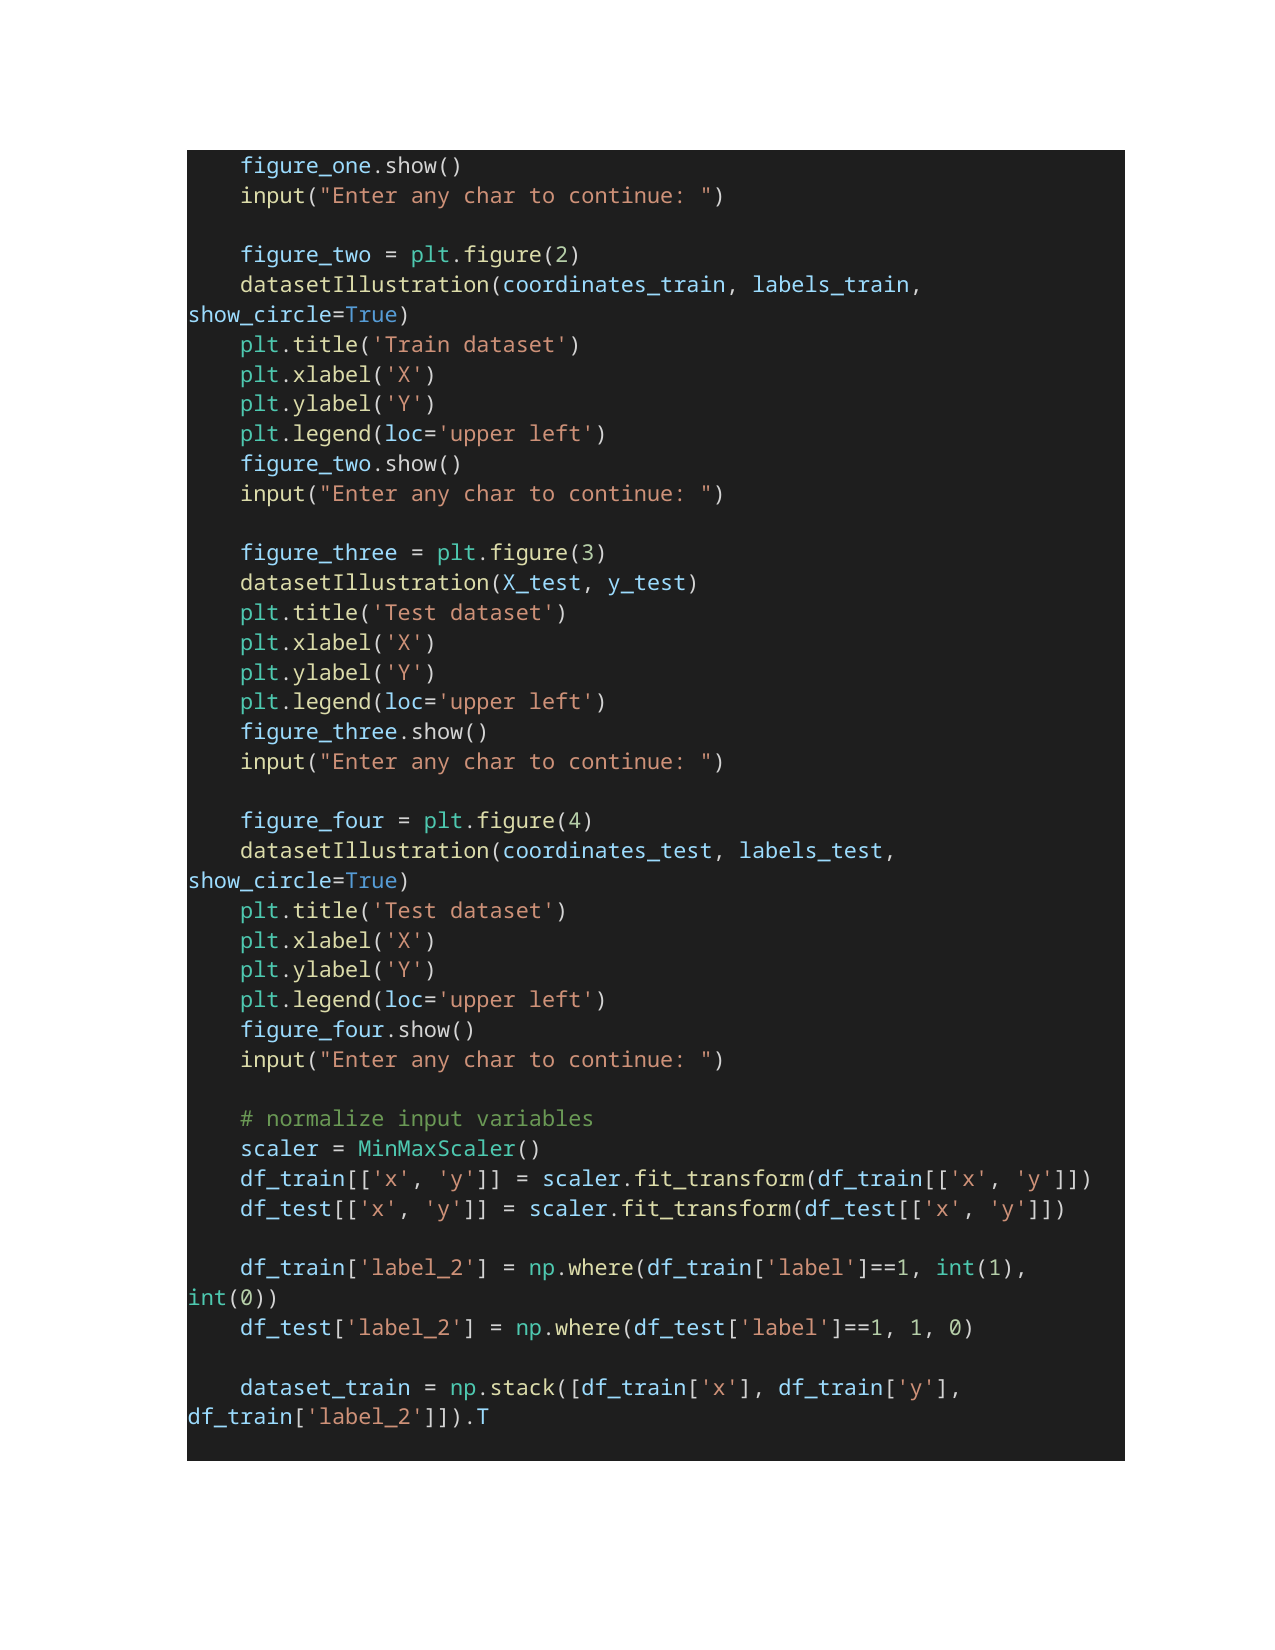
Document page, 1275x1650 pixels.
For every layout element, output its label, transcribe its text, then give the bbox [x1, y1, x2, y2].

text df_test['label_2'] = np.where(df_test['label']==1, 1, 0) [187, 1312, 1125, 1342]
text df_train[['x', 'y']] = scaler.fit_transform(df_train[['x', 'y']]) [187, 1163, 1125, 1193]
text plt.xlabel('X') [187, 358, 1125, 388]
text input("Enter any char to continue: ") [187, 180, 1125, 209]
text datasetIllustration(coordinates_test, labels_test, show_circle=True) [187, 835, 1125, 895]
text plt.title('Test dataset') [187, 597, 1125, 627]
text plt.ylabel('Y') [187, 656, 1125, 686]
text input("Enter any char to continue: ") [187, 1044, 1125, 1073]
text plt.legend(loc='upper left') [187, 686, 1125, 716]
text df_test[['x', 'y']] = scaler.fit_transform(df_test[['x', 'y']]) [187, 1193, 1125, 1222]
text plt.xlabel('X') [187, 627, 1125, 656]
text datasetIllustration(coordinates_train, labels_train, show_circle=True) [187, 269, 1125, 329]
text plt.legend(loc='upper left') [187, 418, 1125, 448]
text dataset_train = np.stack([df_train['x'], df_train['y'], df_train['label_2']]).T [187, 1371, 1125, 1431]
text plt.title('Test dataset') [187, 895, 1125, 924]
text plt.ylabel('Y') [187, 954, 1125, 984]
text figure_two.show() [187, 448, 1125, 478]
text plt.ylabel('Y') [187, 388, 1125, 418]
text datasetIllustration(X_test, y_test) [187, 567, 1125, 597]
text figure_two = plt.figure(2) [187, 239, 1125, 269]
text df_train['label_2'] = np.where(df_train['label']==1, int(1), int(0)) [187, 1252, 1125, 1312]
text input("Enter any char to continue: ") [187, 478, 1125, 507]
text plt.legend(loc='upper left') [187, 984, 1125, 1014]
text plt.xlabel('X') [187, 924, 1125, 954]
text figure_four = plt.figure(4) [187, 805, 1125, 835]
text figure_three.show() [187, 716, 1125, 746]
text scaler = MinMaxScaler() [187, 1133, 1125, 1163]
text figure_four.show() [187, 1014, 1125, 1044]
text # normalize input variables [187, 1103, 1125, 1133]
text plt.title('Train dataset') [187, 329, 1125, 358]
text figure_one.show() [187, 150, 1125, 180]
text input("Enter any char to continue: ") [187, 746, 1125, 776]
text figure_three = plt.figure(3) [187, 537, 1125, 567]
